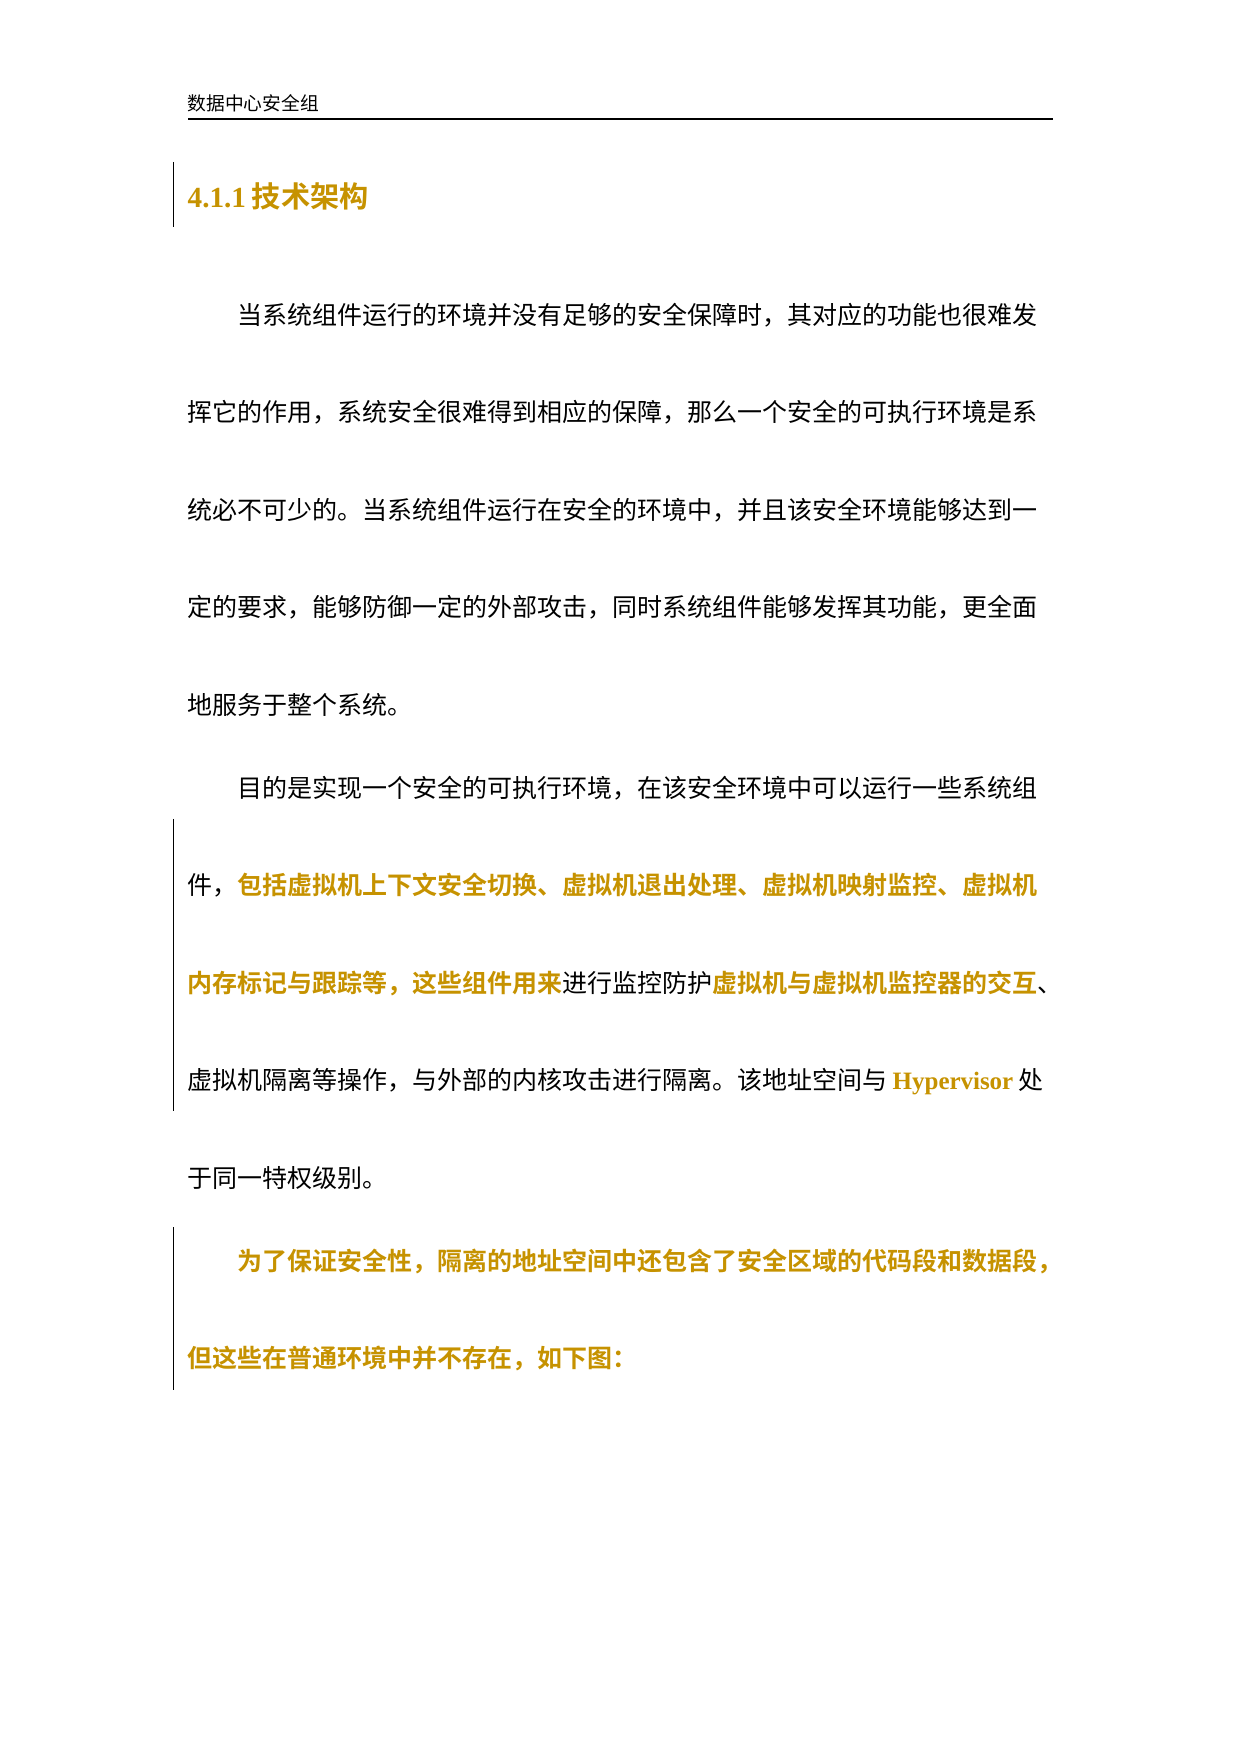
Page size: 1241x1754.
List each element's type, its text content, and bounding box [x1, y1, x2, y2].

subtitle 4.1.1技术架构 [187, 162, 1053, 227]
text 当系统组件运行的环境并没有足够的安全保障时，其对应的功能也很难发挥它的作用，系统安全很难得到相应的保障，那么一个安全的可执行环境是系统必不可少的。当系统组件运行在安全的环境中，并且该安全环境能够达到一定的要求，能够防御一定的外部攻击，同时系统组件能够发挥其功能，更全面地服务于整个系统。 [187, 281, 1053, 736]
text 为了保证安全性，隔离的地址空间中还包含了安全区域的代码段和数据段，但这些在普通环境中并不存在，如下图： [187, 1227, 1053, 1389]
text 目的是实现一个安全的可执行环境，在该安全环境中可以运行一些系统组件，包括虚拟机上下文安全切换、虚拟机退出处理、虚拟机映射监控、虚拟机内存标记与跟踪等，这些组件用来进行监控防护虚拟机与虚拟机监控器的交互、虚拟机隔离等操作，与外部的内核攻击进行隔离。该地址空间与Hypervisor处于同一特权级别。 [187, 754, 1053, 1209]
